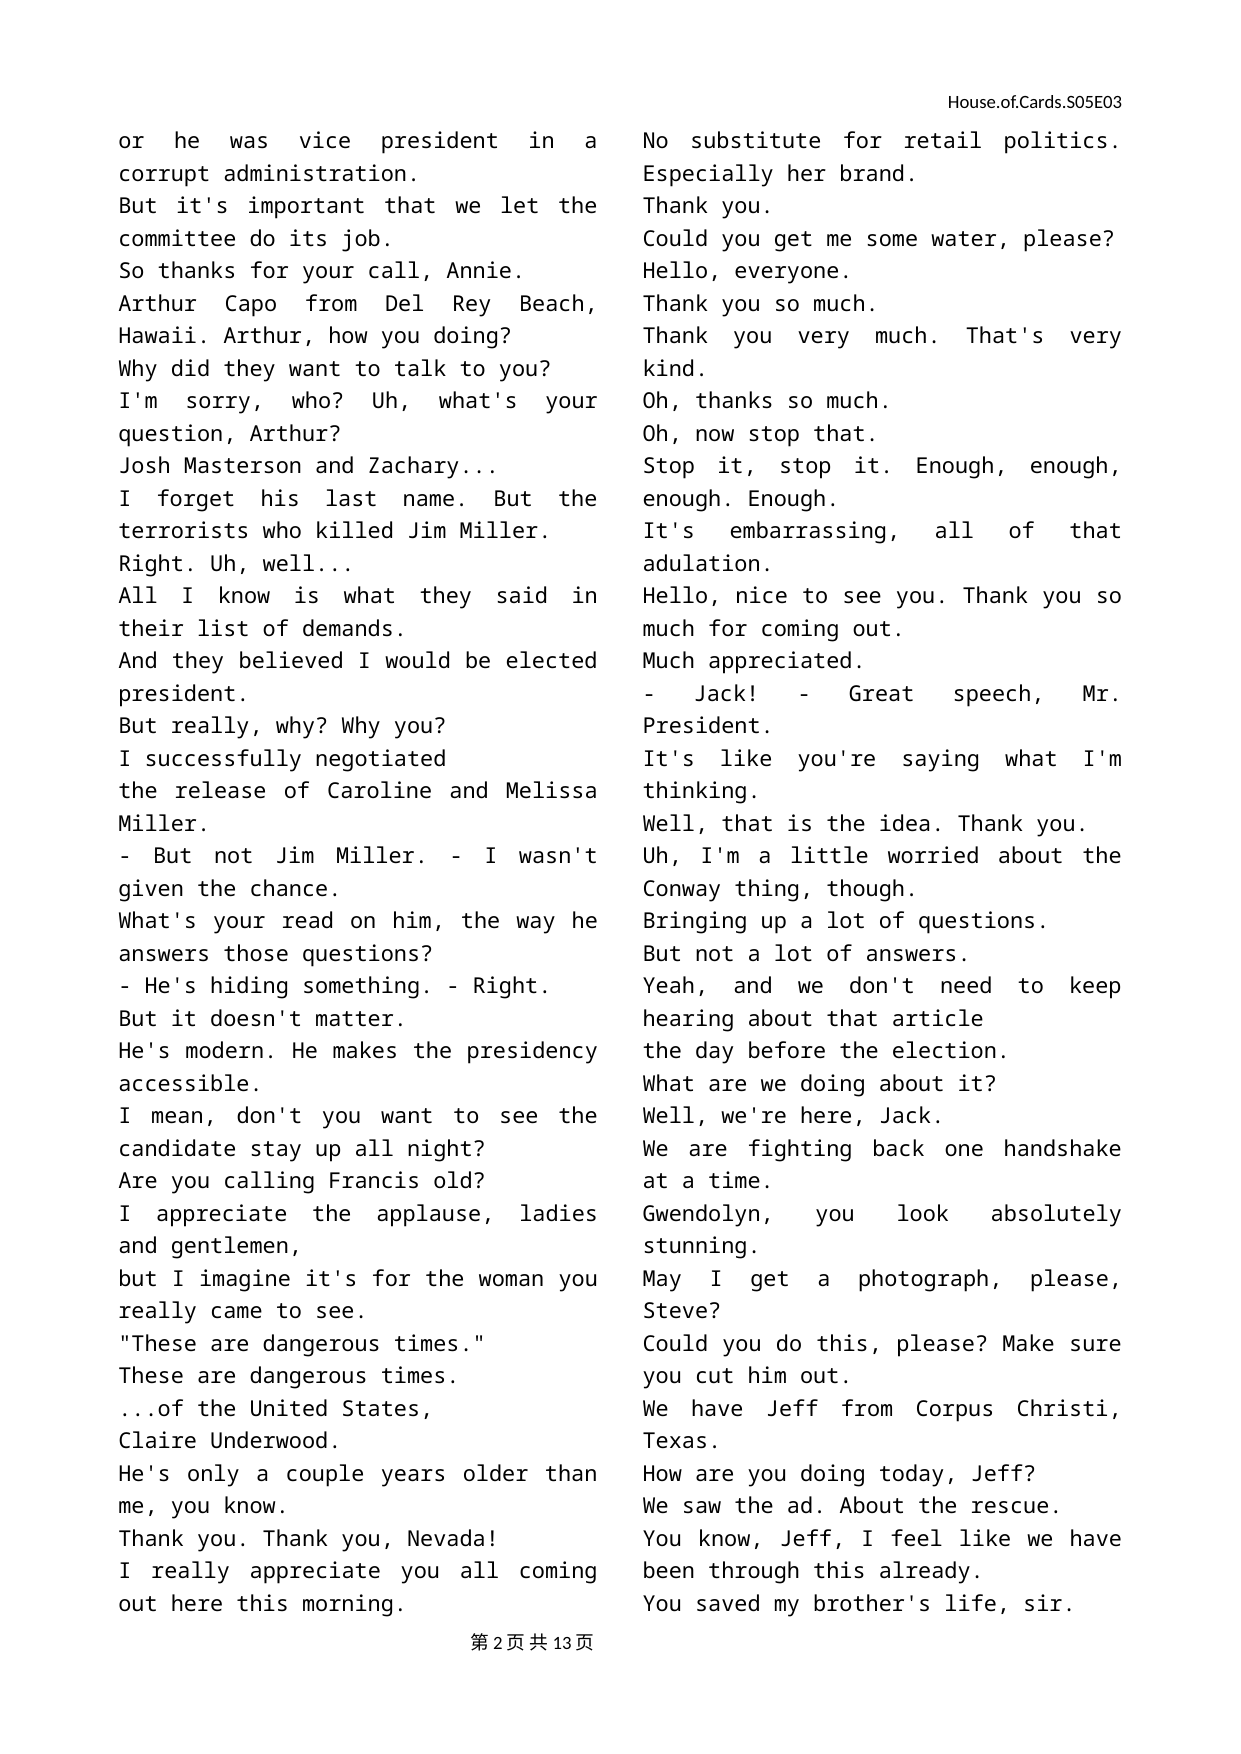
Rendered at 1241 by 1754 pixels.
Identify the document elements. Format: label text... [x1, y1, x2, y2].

text - He's hiding something. - Right. [118, 969, 598, 1002]
text Could you get me some water, please? [642, 222, 1122, 254]
text Right. Uh, well... [118, 547, 598, 579]
text the day before the election. [642, 1034, 1122, 1067]
text I appreciate the applause, ladies and gentlemen, [118, 1197, 598, 1262]
text Josh Masterson and Zachary... [118, 449, 598, 482]
text Well, that is the idea. Thank you. [642, 807, 1122, 839]
text Hello, nice to see you. Thank you so much for coming out. [642, 579, 1122, 644]
text It's like you're saying what I'm thinking. [642, 742, 1122, 807]
text Oh, now stop that. [642, 417, 1122, 449]
text I mean, don't you want to see the candidate stay up all night? [118, 1099, 598, 1164]
text "These are dangerous times." [118, 1327, 598, 1359]
text - But not Jim Miller. - I wasn't given the chance. [118, 839, 598, 904]
text Well, we're here, Jack. [642, 1099, 1122, 1132]
text the release of Caroline and Melissa Miller. [118, 774, 598, 839]
text Much appreciated. [642, 644, 1122, 677]
text He's modern. He makes the presidency accessible. [118, 1034, 598, 1099]
text He's only a couple years older than me, you know. [118, 1457, 598, 1522]
text Thank you. [642, 189, 1122, 222]
text So thanks for your call, Annie. [118, 254, 598, 287]
text ...of the United States, [118, 1392, 598, 1424]
text You know, Jeff, I feel like we have been through this already. [642, 1522, 1122, 1587]
text Stop it, stop it. Enough, enough, enough. Enough. [642, 449, 1122, 514]
text Hello, everyone. [642, 254, 1122, 287]
text Why did they want to talk to you? [118, 352, 598, 384]
text I'm sorry, who? Uh, what's your question, Arthur? [118, 384, 598, 449]
text What's your read on him, the way he answers those questions? [118, 904, 598, 969]
text No substitute for retail politics. Especially her brand. [642, 124, 1122, 189]
text How are you doing today, Jeff? [642, 1457, 1122, 1489]
text or he was vice president in a corrupt administration. [118, 124, 598, 189]
text We have Jeff from Corpus Christi, Texas. [642, 1392, 1122, 1457]
text But it doesn't matter. [118, 1002, 598, 1034]
text You saved my brother's life, sir. [642, 1587, 1122, 1619]
text Gwendolyn, you look absolutely stunning. [642, 1197, 1122, 1262]
text Claire Underwood. [118, 1424, 598, 1457]
text All I know is what they said in their list of demands. [118, 579, 598, 644]
text We saw the ad. About the rescue. [642, 1489, 1122, 1522]
text But not a lot of answers. [642, 937, 1122, 969]
text But it's important that we let the committee do its job. [118, 189, 598, 254]
text May I get a photograph, please, Steve? [642, 1262, 1122, 1327]
text We are fighting back one handshake at a time. [642, 1132, 1122, 1197]
text - Jack! - Great speech, Mr. President. [642, 677, 1122, 742]
text Yeah, and we don't need to keep hearing about that article [642, 969, 1122, 1034]
text And they believed I would be elected president. [118, 644, 598, 709]
text I successfully negotiated [118, 742, 598, 774]
text but I imagine it's for the woman you really came to see. [118, 1262, 598, 1327]
text These are dangerous times. [118, 1359, 598, 1392]
text Thank you very much. That's very kind. [642, 319, 1122, 384]
text Are you calling Francis old? [118, 1164, 598, 1197]
text Oh, thanks so much. [642, 384, 1122, 417]
text Could you do this, please? Make sure you cut him out. [642, 1327, 1122, 1392]
text But really, why? Why you? [118, 709, 598, 742]
text I really appreciate you all coming out here this morning. [118, 1554, 598, 1619]
text What are we doing about it? [642, 1067, 1122, 1099]
text Bringing up a lot of questions. [642, 904, 1122, 937]
text Uh, I'm a little worried about the Conway thing, though. [642, 839, 1122, 904]
text Arthur Capo from Del Rey Beach, Hawaii. Arthur, how you doing? [118, 287, 598, 352]
text Thank you. Thank you, Nevada! [118, 1522, 598, 1554]
text I forget his last name. But the terrorists who killed Jim Miller. [118, 482, 598, 547]
text It's embarrassing, all of that adulation. [642, 514, 1122, 579]
text Thank you so much. [642, 287, 1122, 319]
